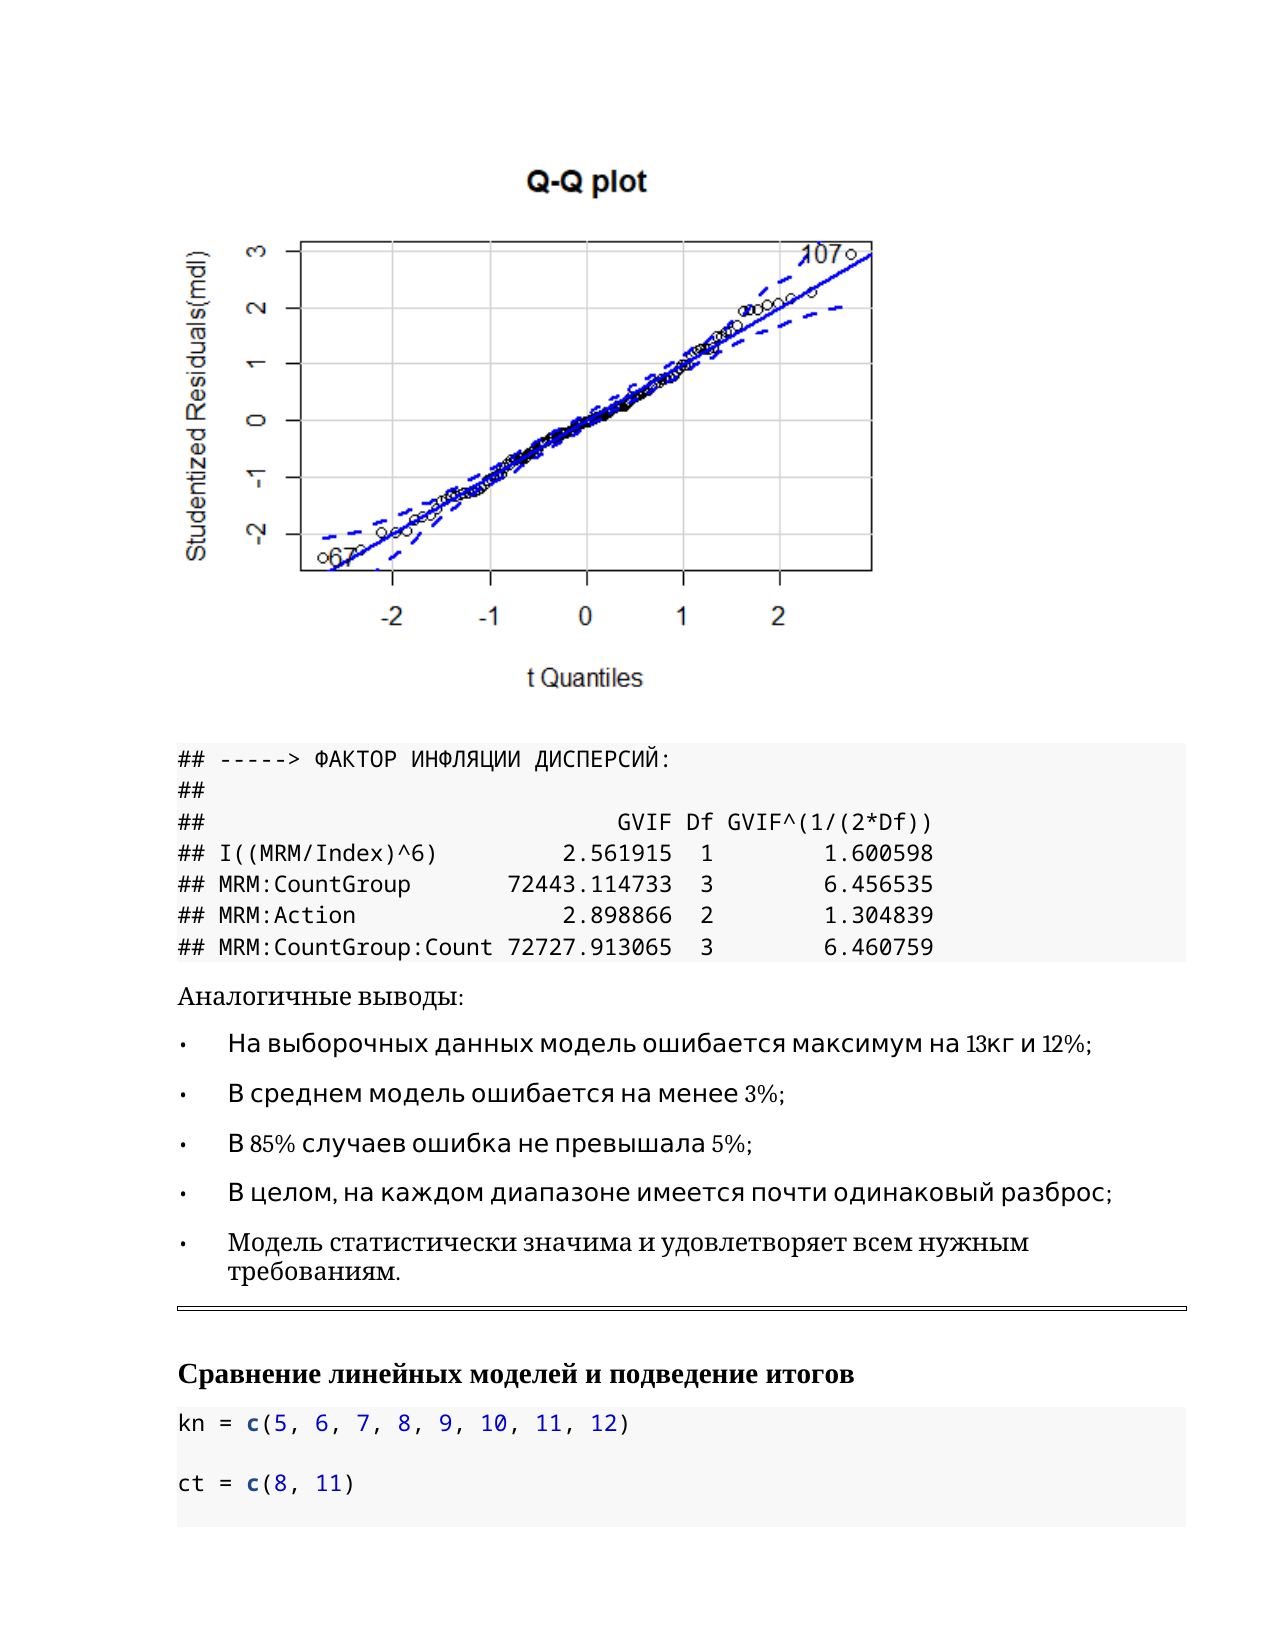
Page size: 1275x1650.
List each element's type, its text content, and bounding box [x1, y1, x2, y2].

text Аналогичные выводы: [177, 983, 1186, 1012]
list В целом, на каждом диапазоне имеется почти одинаковый разброс; [177, 1179, 1186, 1208]
list На выборочных данных модель ошибается максимум на 13кг и 12%; [177, 1030, 1186, 1059]
list В среднем модель ошибается на менее 3%; [177, 1080, 1186, 1109]
subtitle Сравнение линейных моделей и подведение итогов [177, 1357, 1186, 1390]
list В 85% случаев ошибка не превышала 5%; [177, 1129, 1186, 1158]
text ## -----> ФАКТОР ИНФЛЯЦИИ ДИСПЕРСИЙ: ## ## GVIF Df GVIF^(1/(2*Df)) ## I((MRM/Index)^6) 2.561915 1 1.600598 ## MRM:CountGroup 72443.114733 3 6.456535 ## MRM:Action 2.898866 2 1.304839 ## MRM:CountGroup:Count 72727.913065 3 6.460759 [177, 743, 1186, 962]
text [177, 1407, 1186, 1527]
list Модель статистически значима и удовлетворяет всем нужным требованиям. [177, 1229, 1186, 1286]
picture [177, 118, 935, 725]
